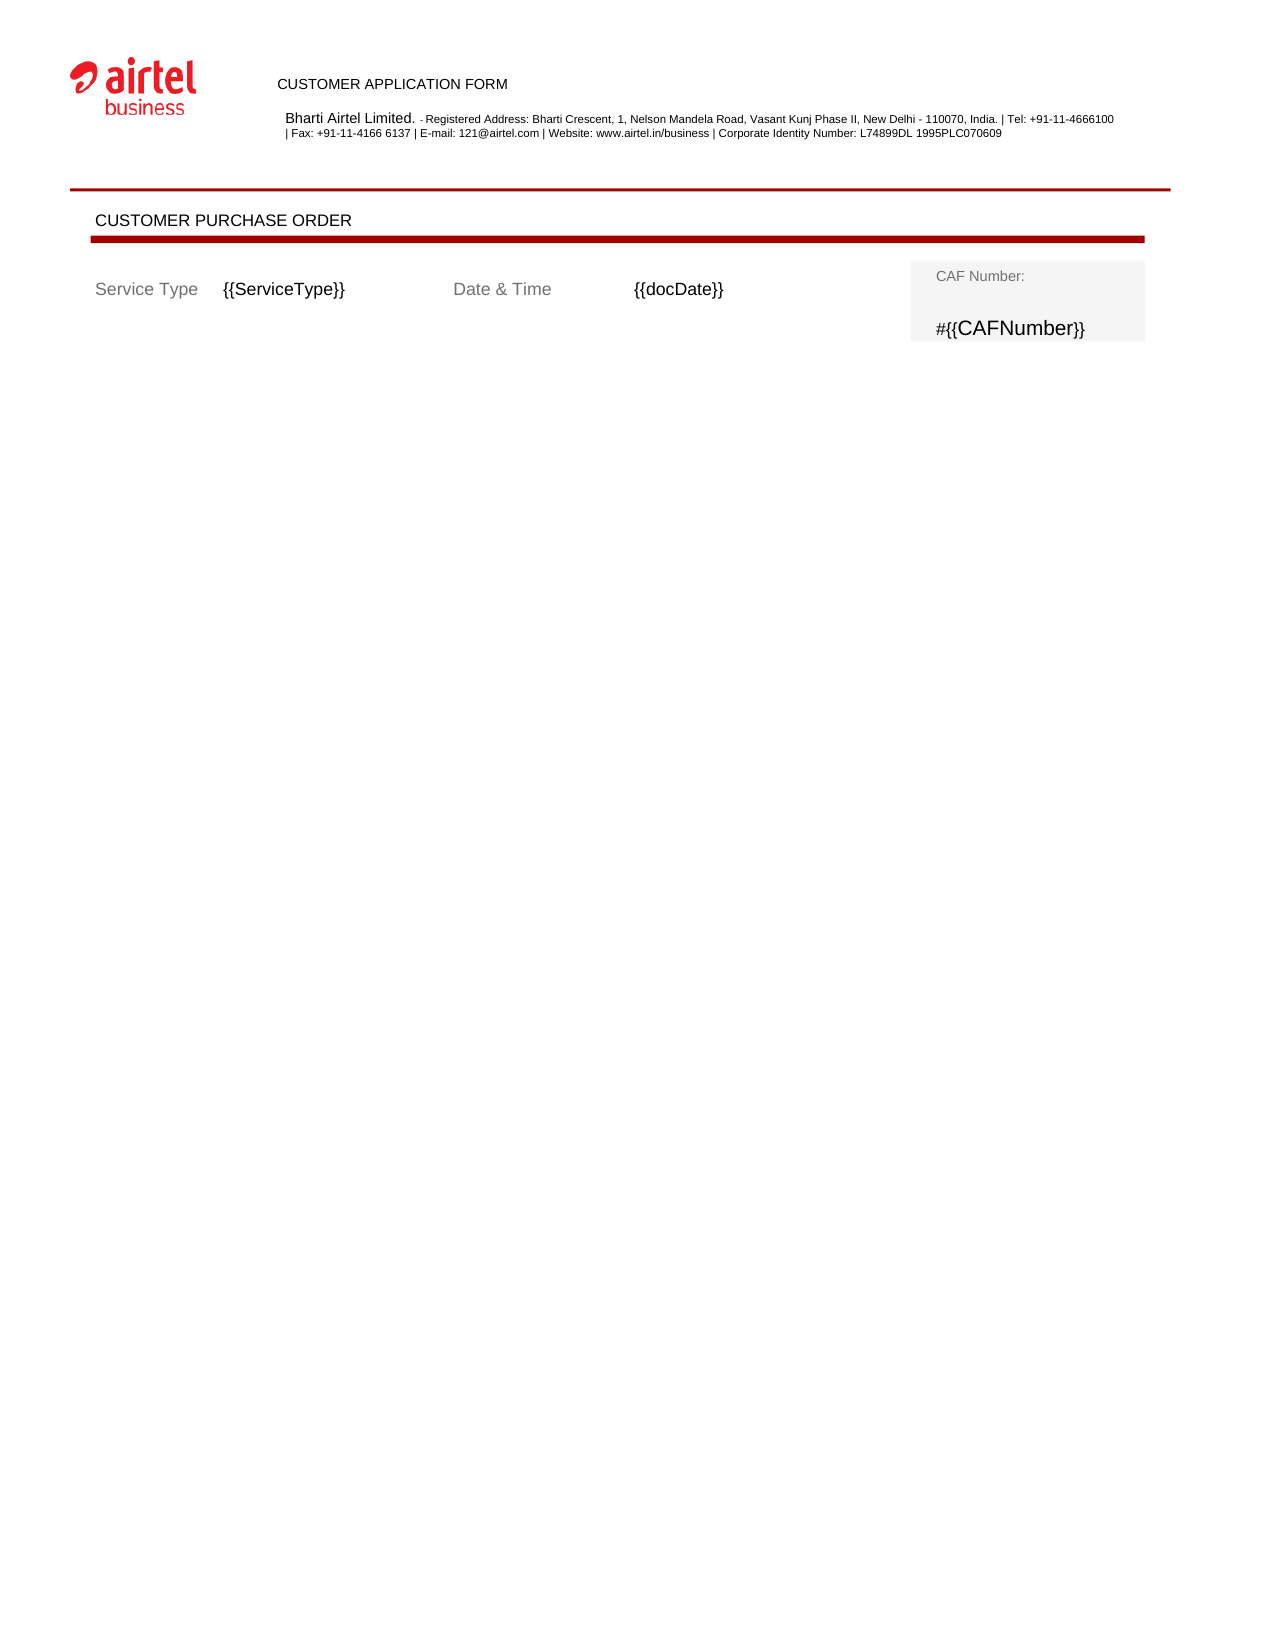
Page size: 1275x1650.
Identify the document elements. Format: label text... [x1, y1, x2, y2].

text Service Type {{ServiceType}} Date & Time {{docDate}} [95, 278, 910, 299]
text CUSTOMER PURCHASE ORDER [95, 210, 1125, 229]
picture [1, 0, 1241, 192]
